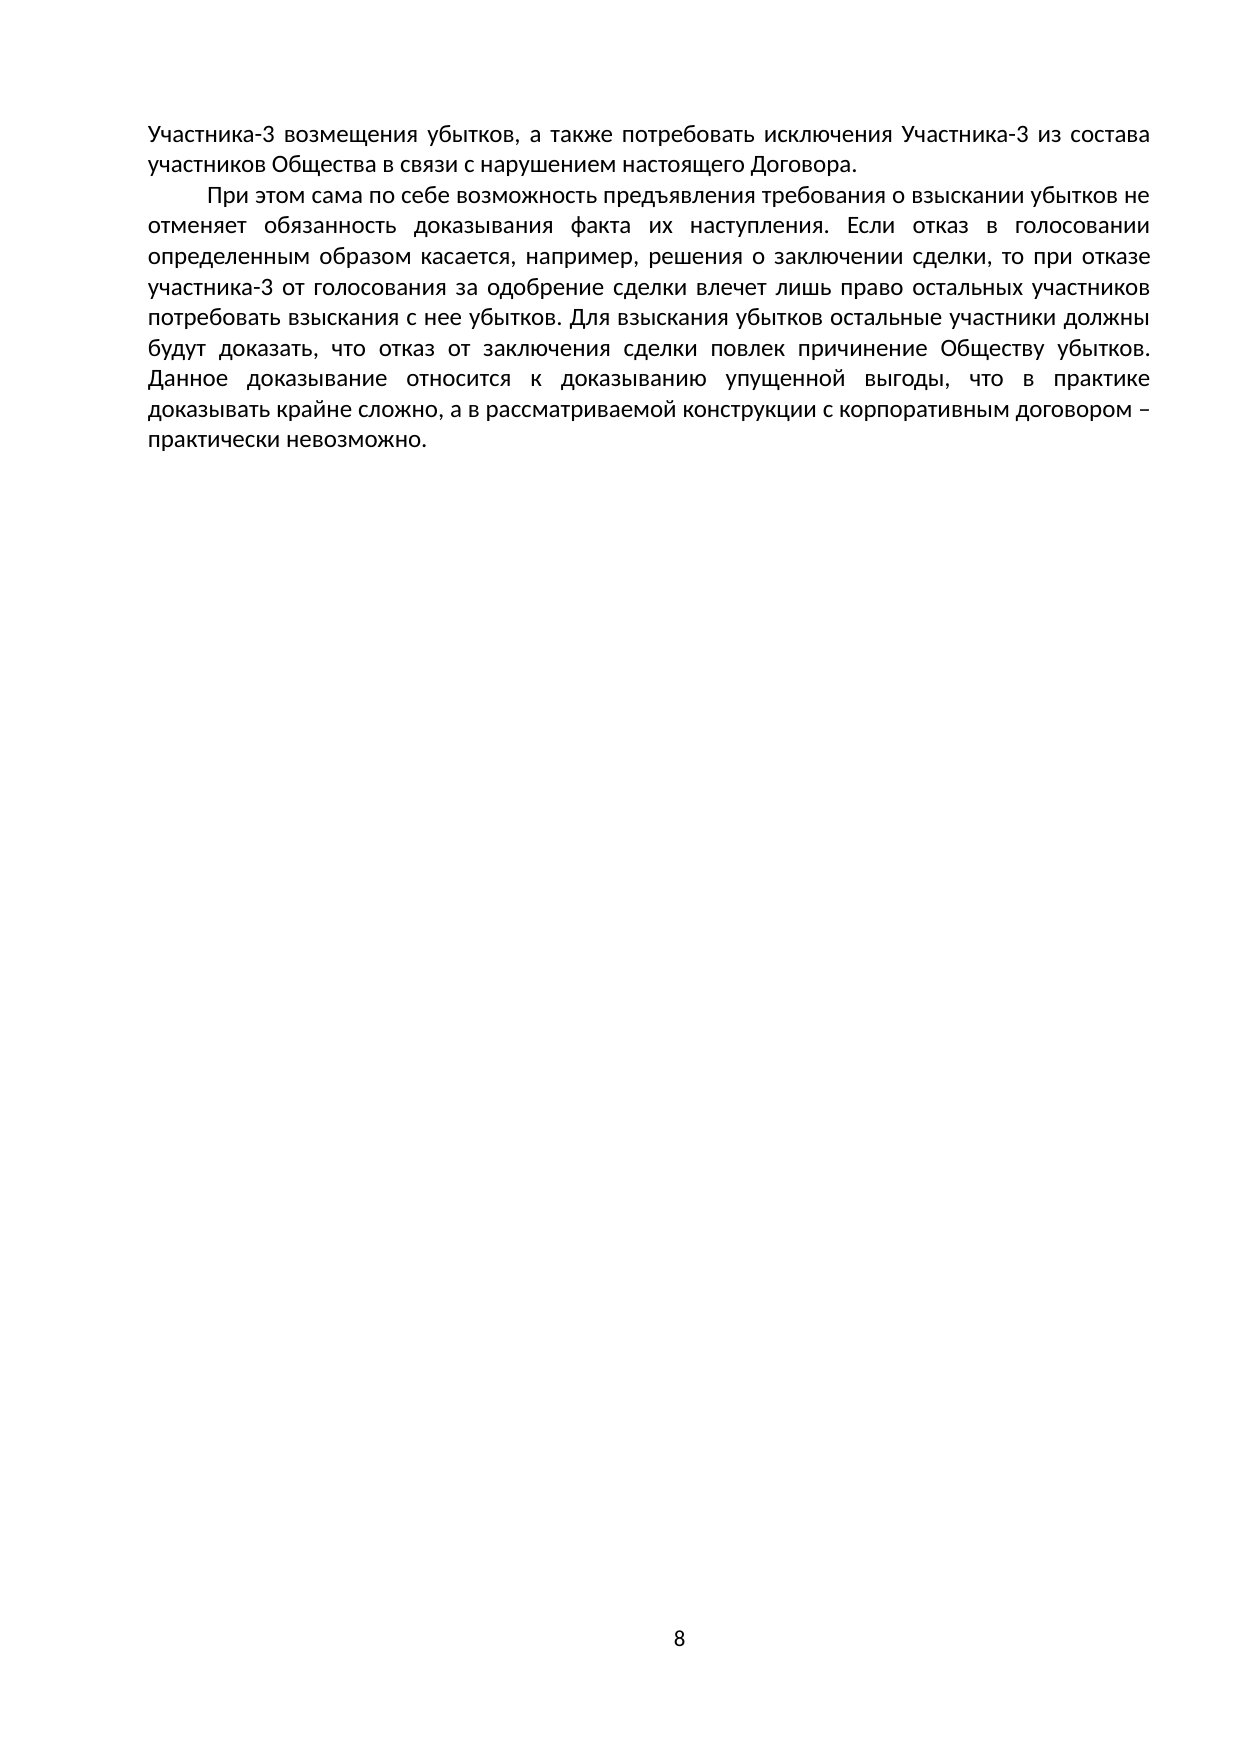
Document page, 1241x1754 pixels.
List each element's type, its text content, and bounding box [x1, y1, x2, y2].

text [148, 118, 1152, 179]
text При этом сама по себе возможность предъявления требования о взыскании убытков не отменяет обязанность доказывания факта их наступления. Если отказ в голосовании определенным образом касается, например, решения о заключении сделки, то при отказе участника-3 от голосования за одобрение сделки влечет лишь право остальных участников потребовать взыскания с нее убытков. Для взыскания убытков остальные участники должны будут доказать, что отказ от заключения сделки повлек причинение Обществу убытков. Данное доказывание относится к доказыванию упущенной выгоды, что в практике доказывать крайне сложно, а в рассматриваемой конструкции с корпоративным договором – практически невозможно. [148, 179, 1152, 454]
